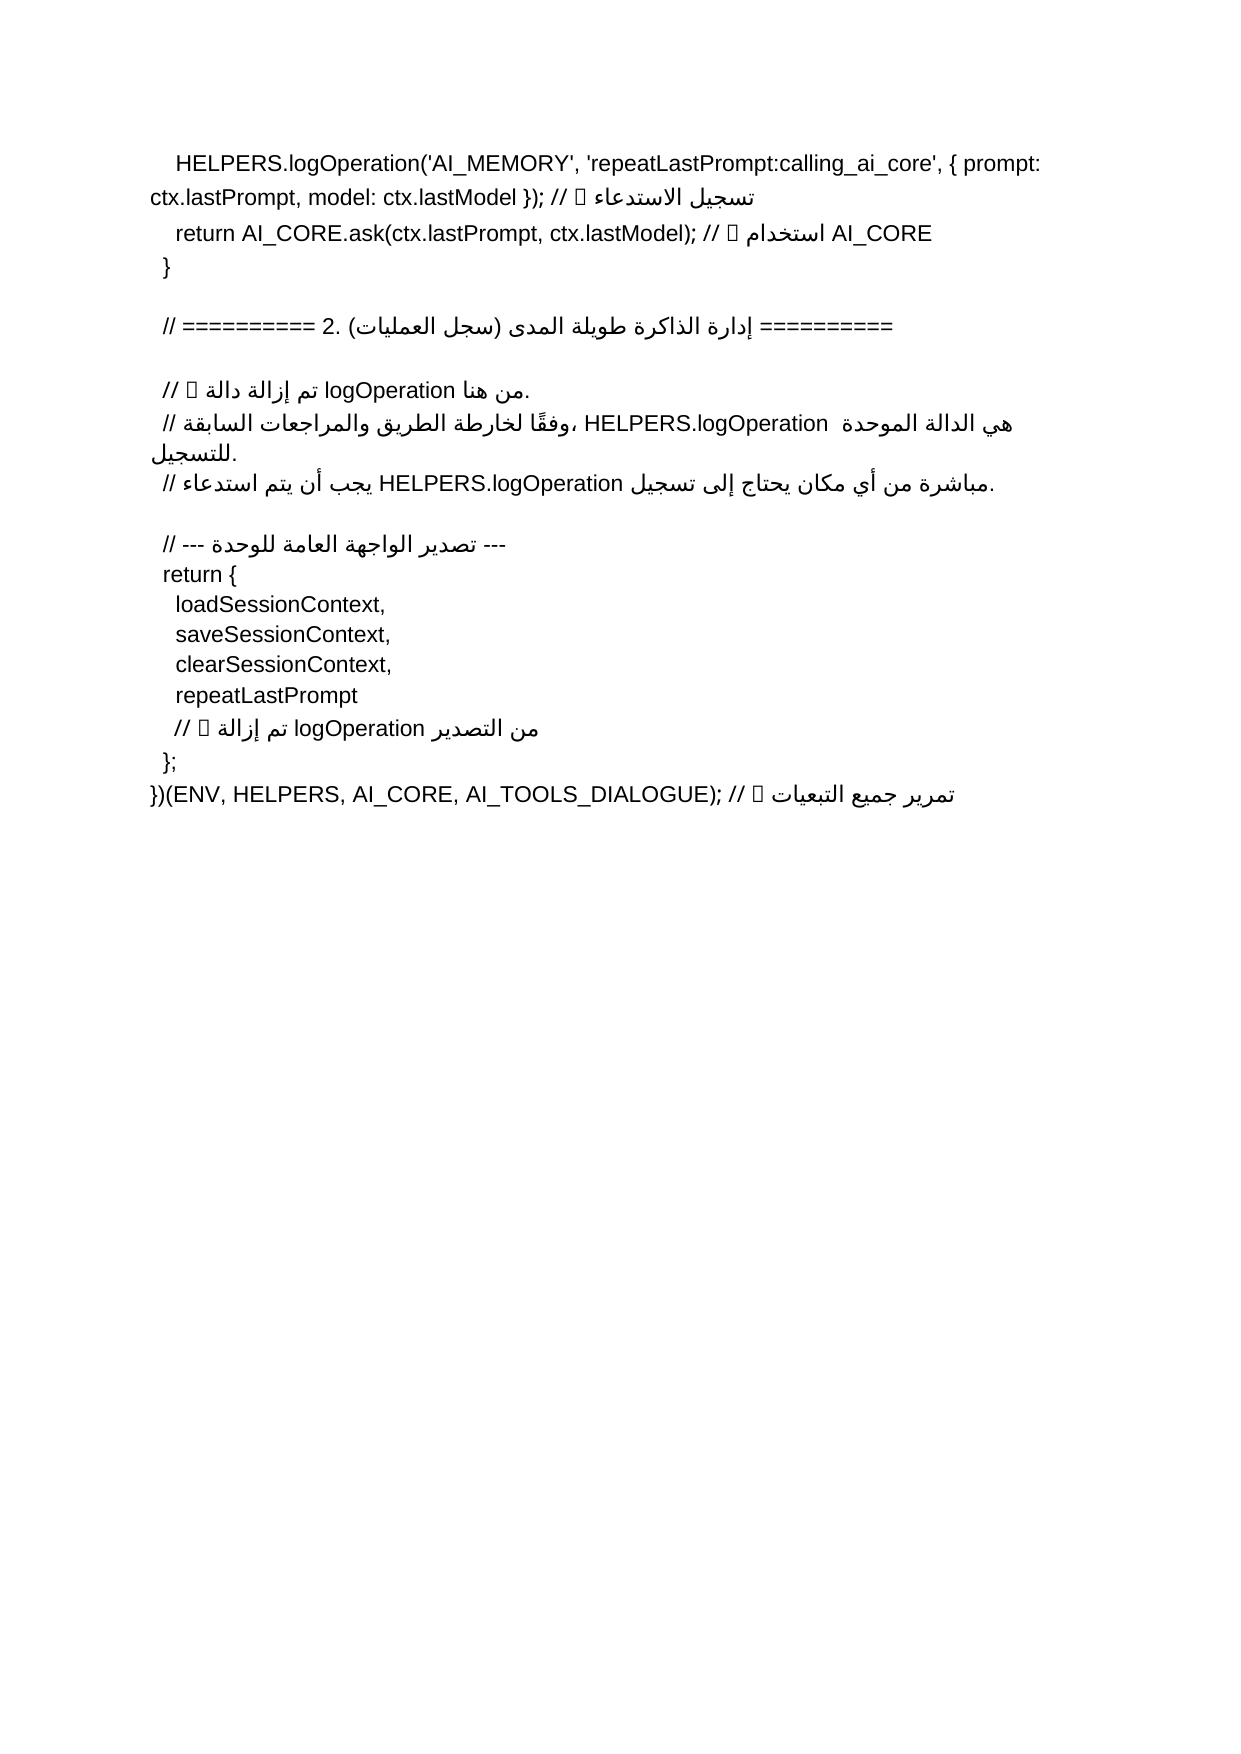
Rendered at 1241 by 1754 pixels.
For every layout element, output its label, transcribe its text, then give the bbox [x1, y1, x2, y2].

text // يجب أن يتم استدعاء HELPERS.logOperation مباشرة من أي مكان يحتاج إلى تسجيل. [150, 470, 1090, 496]
text // ========== 2. إدارة الذاكرة طويلة المدى (سجل العمليات) ========== [150, 313, 1090, 340]
text } [150, 253, 1090, 279]
text loadSessionContext, [150, 591, 1090, 617]
text return { [150, 561, 1090, 587]
text // وفقًا لخارطة الطريق والمراجعات السابقة، HELPERS.logOperation هي الدالة الموحدة للتسجيل. [150, 410, 1090, 466]
text // ❌ تم إزالة دالة logOperation من هنا. [150, 374, 1090, 405]
text }; [150, 748, 1090, 774]
text repeatLastPrompt [150, 682, 1090, 708]
text return AI_CORE.ask(ctx.lastPrompt, ctx.lastModel); // ✅ استخدام AI_CORE [150, 217, 1090, 248]
text saveSessionContext, [150, 621, 1090, 647]
text // --- تصدير الواجهة العامة للوحدة --- [150, 531, 1090, 557]
text // ❌ تم إزالة logOperation من التصدير [150, 712, 1090, 743]
text HELPERS.logOperation('AI_MEMORY', 'repeatLastPrompt:calling_ai_core', { prompt: ctx.lastPrompt, model: ctx.lastModel }); // ✅ تسجيل الاستدعاء [150, 150, 1090, 212]
text clearSessionContext, [150, 651, 1090, 678]
text })(ENV, HELPERS, AI_CORE, AI_TOOLS_DIALOGUE); // ✅ تمرير جميع التبعيات [150, 778, 1090, 809]
